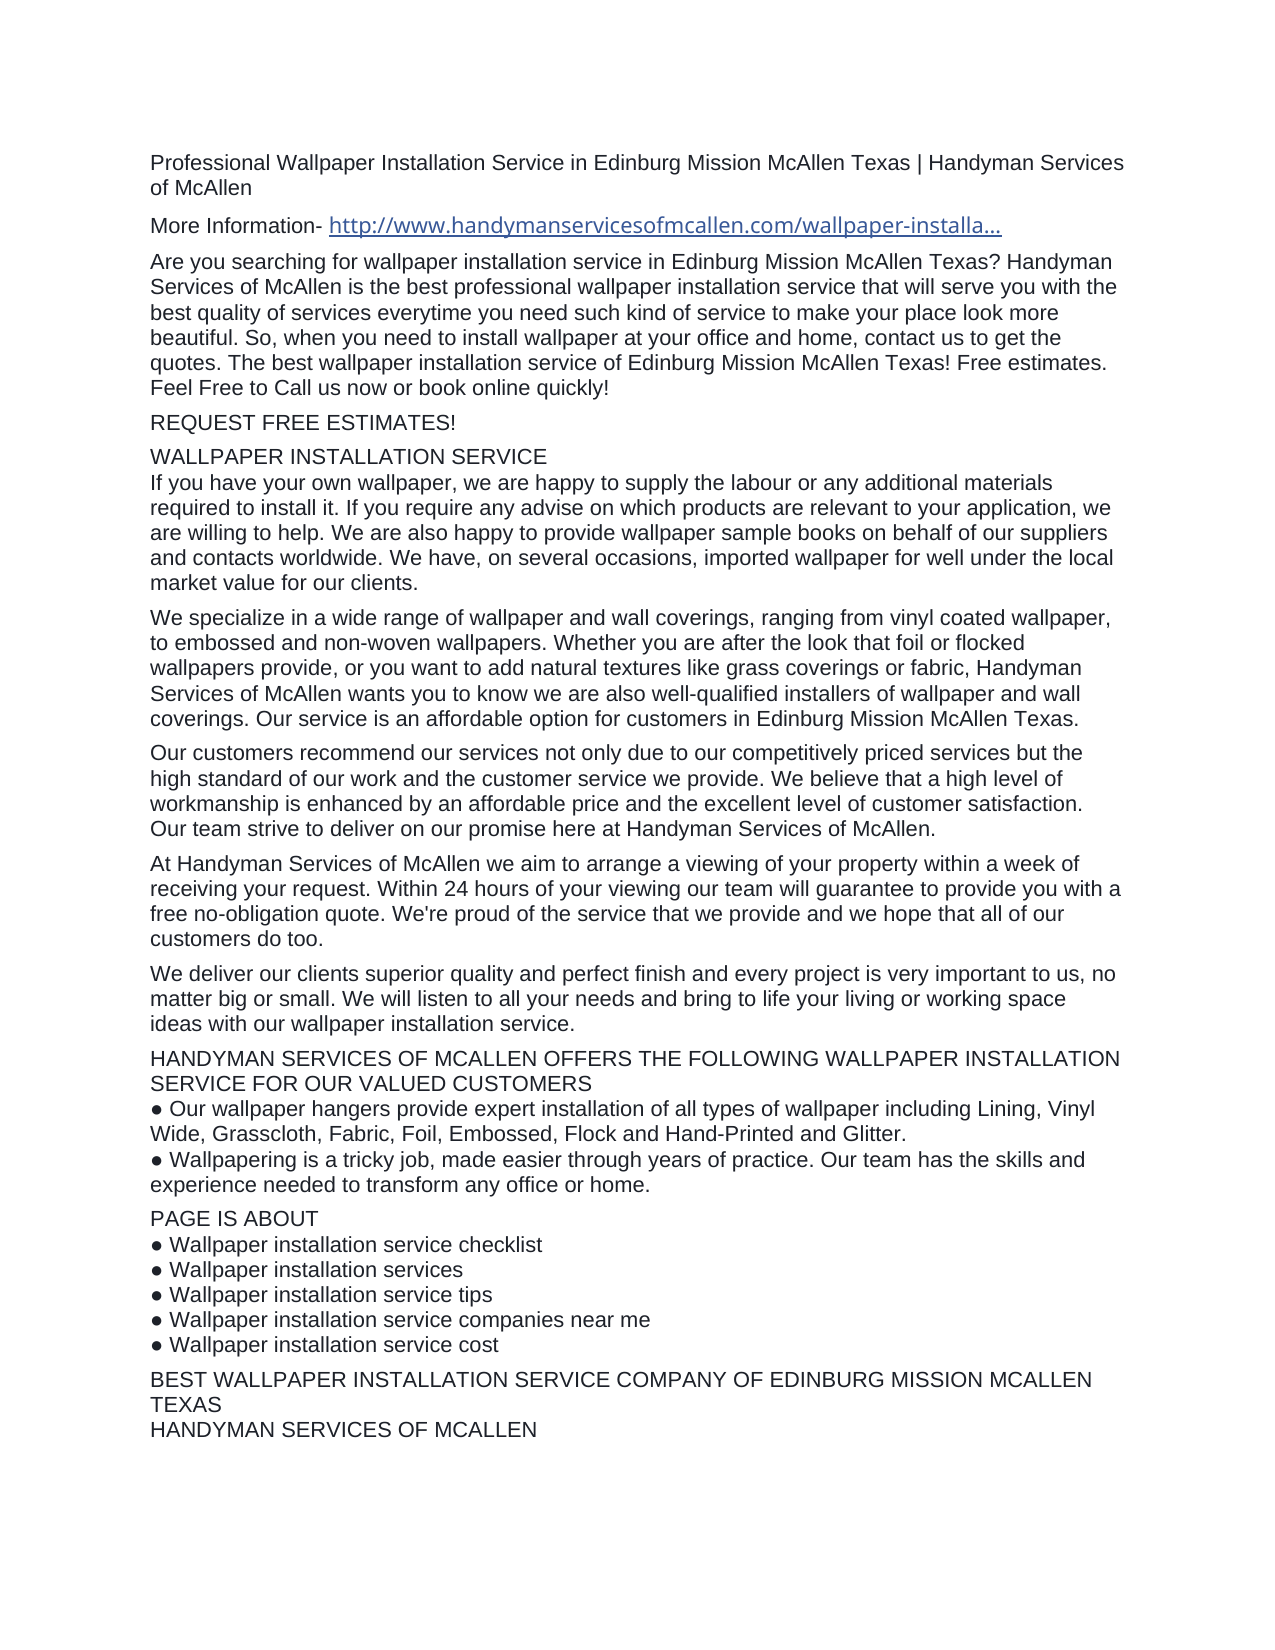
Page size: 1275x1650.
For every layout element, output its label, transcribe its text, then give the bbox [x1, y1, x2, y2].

text Professional Wallpaper Installation Service in Edinburg Mission McAllen Texas | Handyman Services of McAllen [150, 150, 1125, 200]
text WALLPAPER INSTALLATION SERVICE If you have your own wallpaper, we are happy to supply the labour or any additional materials required to install it. If you require any advise on which products are relevant to your application, we are willing to help. We are also happy to provide wallpaper sample books on behalf of our suppliers and contacts worldwide. We have, on several occasions, imported wallpaper for well under the local market value for our clients. [150, 444, 1125, 595]
text Are you searching for wallpaper installation service in Edinburg Mission McAllen Texas? Handyman Services of McAllen is the best professional wallpaper installation service that will serve you with the best quality of services everytime you need such kind of service to make your place look more beautiful. So, when you need to install wallpaper at your office and home, contact us to get the quotes. The best wallpaper installation service of Edinburg Mission McAllen Texas! Free estimates. Feel Free to Call us now or book online quickly! [150, 249, 1125, 400]
text PAGE IS ABOUT ● Wallpaper installation service checklist ● Wallpaper installation services ● Wallpaper installation service tips ● Wallpaper installation service companies near me ● Wallpaper installation service cost [150, 1206, 1125, 1357]
text We specialize in a wide range of wallpaper and wall coverings, ranging from vinyl coated wallpaper, to embossed and non-woven wallpapers. Whether you are after the look that foil or flocked wallpapers provide, or you want to add natural textures like grass coverings or fabric, Handyman Services of McAllen wants you to know we are also well-qualified installers of wallpaper and wall coverings. Our service is an affordable option for customers in Edinburg Mission McAllen Texas. [150, 605, 1125, 731]
text At Handyman Services of McAllen we aim to arrange a viewing of your property within a week of receiving your request. Within 24 hours of your viewing our team will guarantee to provide you with a free no-obligation quote. We're proud of the service that we provide and we hope that all of our customers do too. [150, 850, 1125, 951]
text We deliver our clients superior quality and perfect finish and every project is very important to us, no matter big or small. We will listen to all your needs and bring to life your living or working space ideas with our wallpaper installation service. [150, 961, 1125, 1036]
text More Information- http://www.handymanservicesofmcallen.com/wallpaper-installa… [150, 210, 1125, 239]
text BEST WALLPAPER INSTALLATION SERVICE COMPANY OF EDINBURG MISSION MCALLEN TEXAS HANDYMAN SERVICES OF MCALLEN [150, 1367, 1125, 1442]
text Our customers recommend our services not only due to our competitively priced services but the high standard of our work and the customer service we provide. We believe that a high level of workmanship is enhanced by an affordable price and the excellent level of customer satisfaction. Our team strive to deliver on our promise here at Handyman Services of McAllen. [150, 740, 1125, 841]
text HANDYMAN SERVICES OF MCALLEN OFFERS THE FOLLOWING WALLPAPER INSTALLATION SERVICE FOR OUR VALUED CUSTOMERS ● Our wallpaper hangers provide expert installation of all types of wallpaper including Lining, Vinyl Wide, Grasscloth, Fabric, Foil, Embossed, Flock and Hand-Printed and Glitter. ● Wallpapering is a tricky job, made easier through years of practice. Our team has the skills and experience needed to transform any office or home. [150, 1046, 1125, 1197]
text REQUEST FREE ESTIMATES! [150, 409, 1125, 435]
